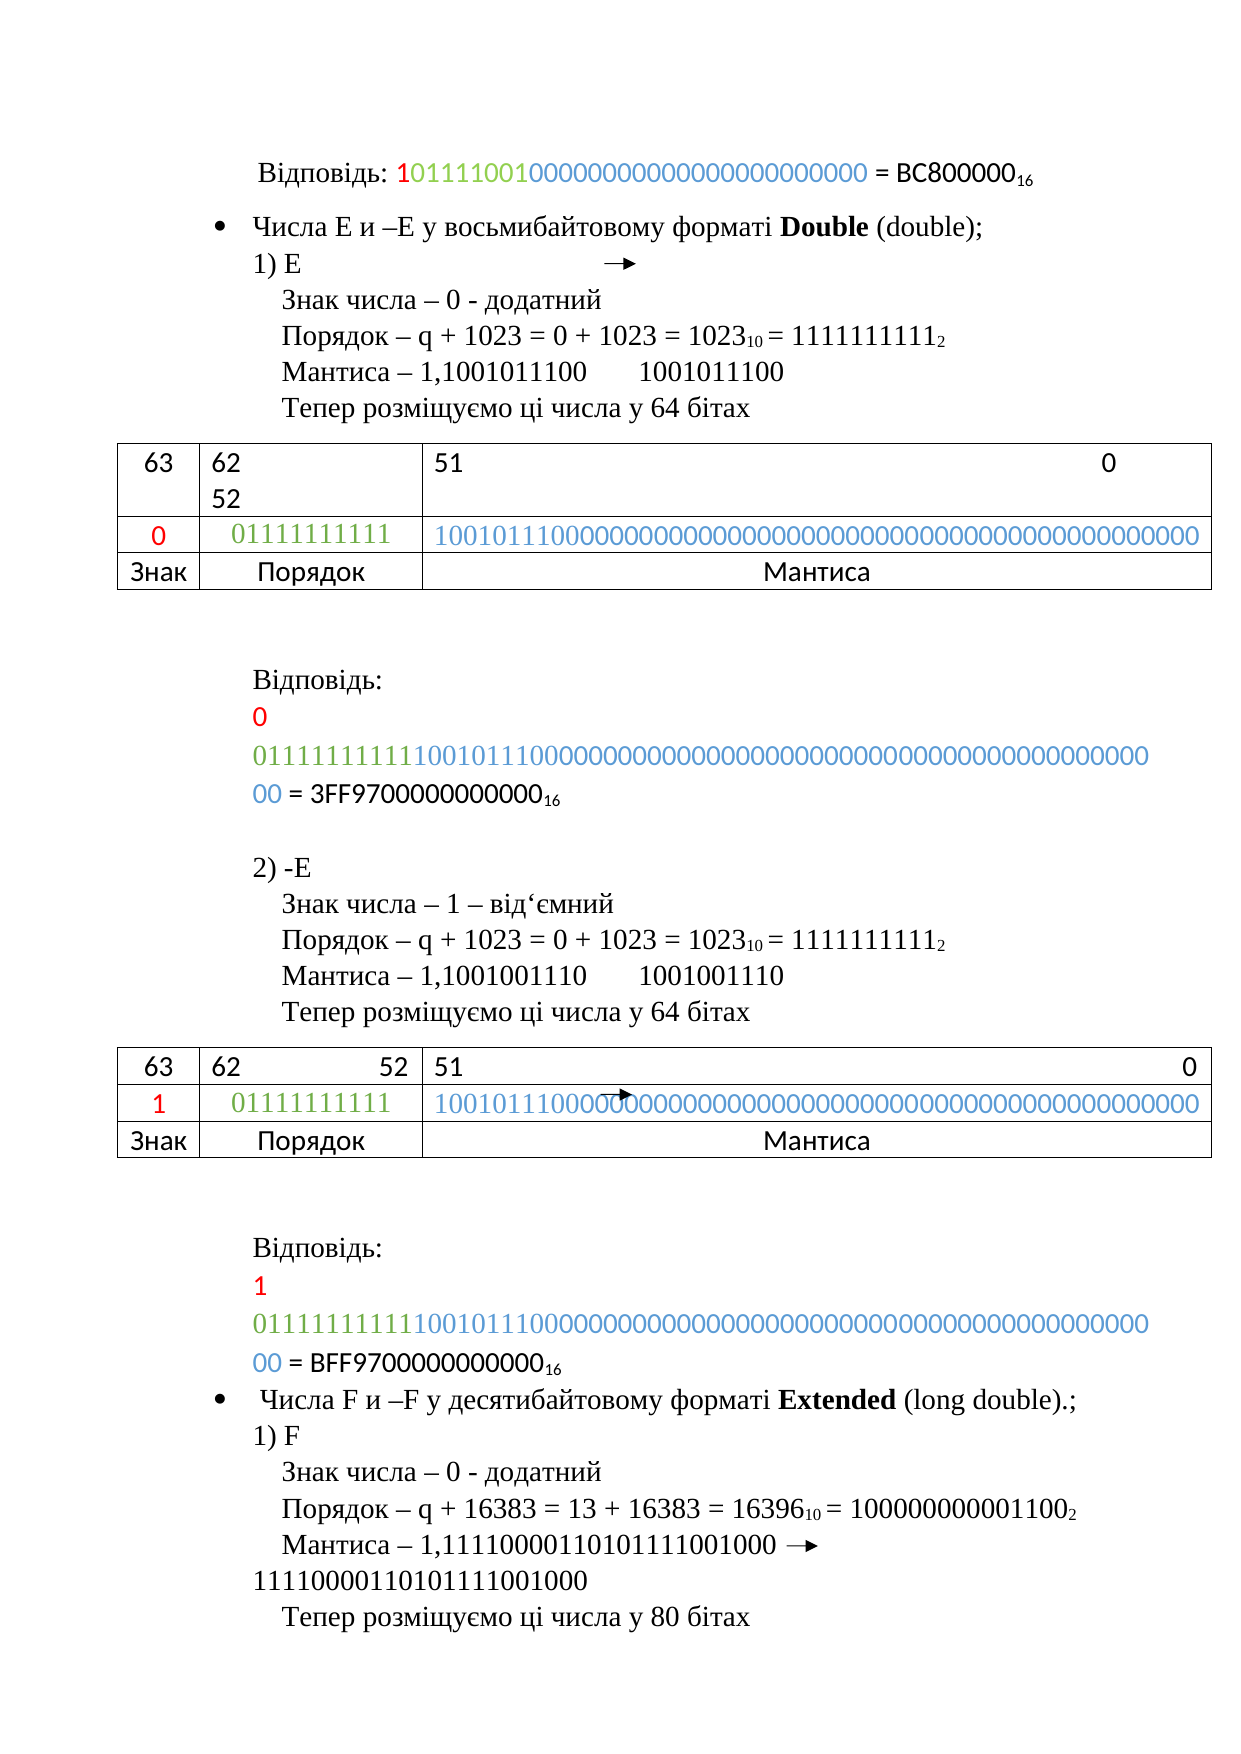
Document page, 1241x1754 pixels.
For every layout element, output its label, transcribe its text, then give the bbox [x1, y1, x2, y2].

table_cell 01111111111 [200, 517, 422, 552]
table_header 62 52 [200, 1048, 422, 1084]
table_cell 01111111111 [200, 1085, 422, 1121]
table_cell 1 [118, 1085, 199, 1121]
table_cell 1001011100000000000000000000000000000000000000000000 [423, 517, 1211, 552]
list Відповідь: 1011111111111001011100000000000000000000000000000000000000000000 = ВFF970000000000016 [252, 1158, 1152, 1379]
table_header 63 [118, 444, 199, 516]
table_header 63 [118, 1048, 199, 1084]
table_header 62 52 [200, 444, 422, 516]
text Відповідь: 10111100100000000000000000000000 = BC80000016 [177, 118, 1152, 190]
table_cell Мантиса [423, 1122, 1211, 1157]
table_cell Знак [118, 553, 199, 589]
list Числа F и –F у десятибайтовому форматі Extended (long double).; 1) F Знак числа – 0 - додатний Порядок – q + 16383 = 13 + 16383 = 1639610 = 1000000000011002 Мантиса – 1,11110000110101111001000 11110000110101111001000 Тепер розміщуємо ці числа у 80 бітах [215, 1382, 1152, 1633]
table_cell 0 [118, 517, 199, 552]
table_cell Порядок [200, 1122, 422, 1157]
list Відповідь: 0011111111111001011100000000000000000000000000000000000000000000 = 3FF970000000000016 2) -Е Знак числа – 1 – від‘ємний Порядок – q + 1023 = 0 + 1023 = 102310 = 11111111112 Мантиса – 1,1001001110 1001001110 Тепер розміщуємо ці числа у 64 бітах [252, 590, 1152, 1028]
table_cell 1001011100000000000000000000000000000000000000000000 [423, 1085, 1211, 1121]
table_header 51 0 [423, 1048, 1211, 1084]
table_header 51 0 [423, 444, 1211, 516]
list Числа E и –E у восьмибайтовому форматі Double (double); 1) Е Знак числа – 0 - додатний Порядок – q + 1023 = 0 + 1023 = 102310 = 11111111112 Мантиса – 1,1001011100 1001011100 Тепер розміщуємо ці числа у 64 бітах [215, 209, 1152, 424]
table_cell Знак [118, 1122, 199, 1157]
table_cell Порядок [200, 553, 422, 589]
table_cell Мантиса [423, 553, 1211, 589]
